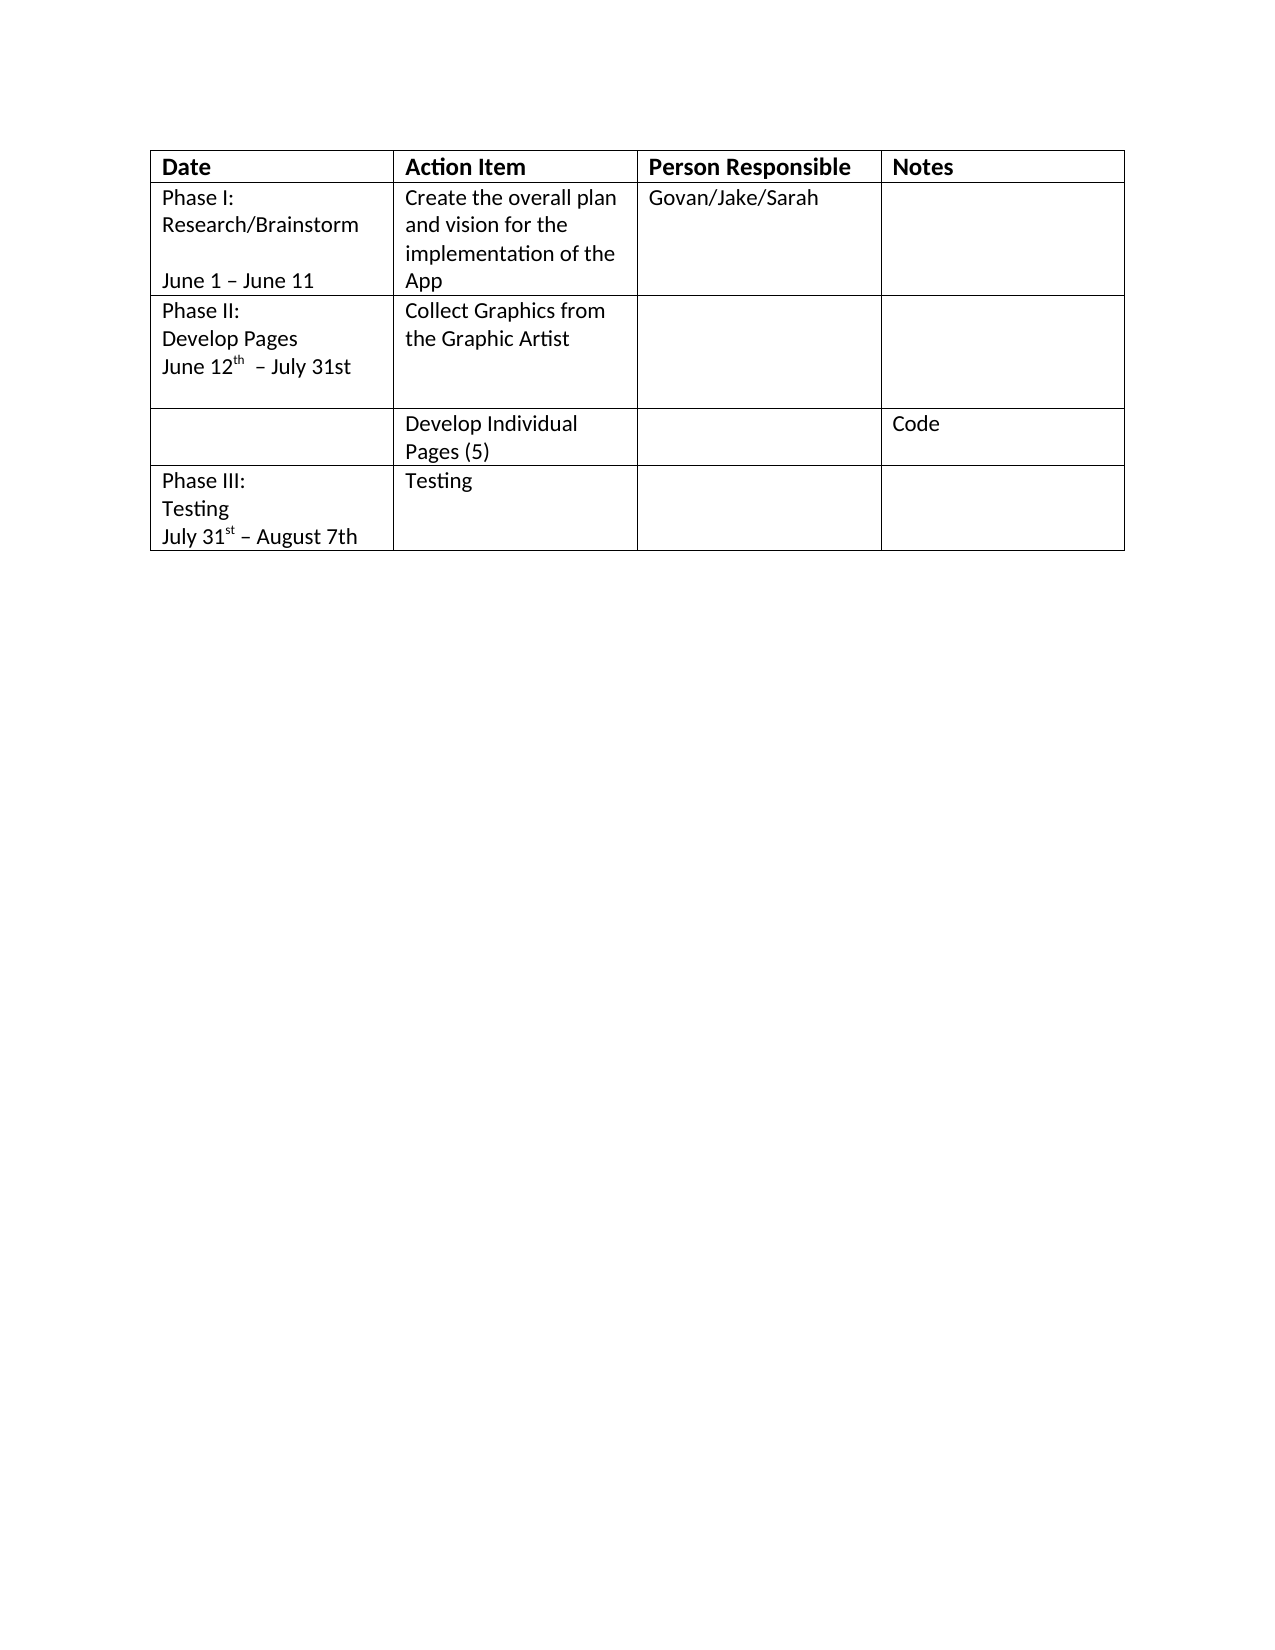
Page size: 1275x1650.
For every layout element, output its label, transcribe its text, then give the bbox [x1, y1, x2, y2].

table_header Notes [882, 151, 1124, 182]
table_cell Phase II: Develop Pages June 12th – July 31st [151, 296, 393, 408]
table_cell [882, 296, 1124, 408]
table_cell [882, 183, 1124, 295]
table_cell Create the overall plan and vision for the implementation of the App [394, 183, 637, 295]
table_cell [638, 466, 881, 550]
table_cell Collect Graphics from the Graphic Artist [394, 296, 637, 408]
table_cell [151, 409, 393, 465]
table_cell [638, 409, 881, 465]
table_cell Testing [394, 466, 637, 550]
table_cell Govan/Jake/Sarah [638, 183, 881, 295]
table_cell [882, 466, 1124, 550]
table_header Action Item [394, 151, 637, 182]
table_cell Phase I: Research/Brainstorm June 1 – June 11 [151, 183, 393, 295]
table_cell Phase III: Testing July 31st – August 7th [151, 466, 393, 550]
table_cell Develop Individual Pages (5) [394, 409, 637, 465]
table_header Person Responsible [638, 151, 881, 182]
table_cell [638, 296, 881, 408]
table_cell Code [882, 409, 1124, 465]
table_header Date [151, 151, 393, 182]
